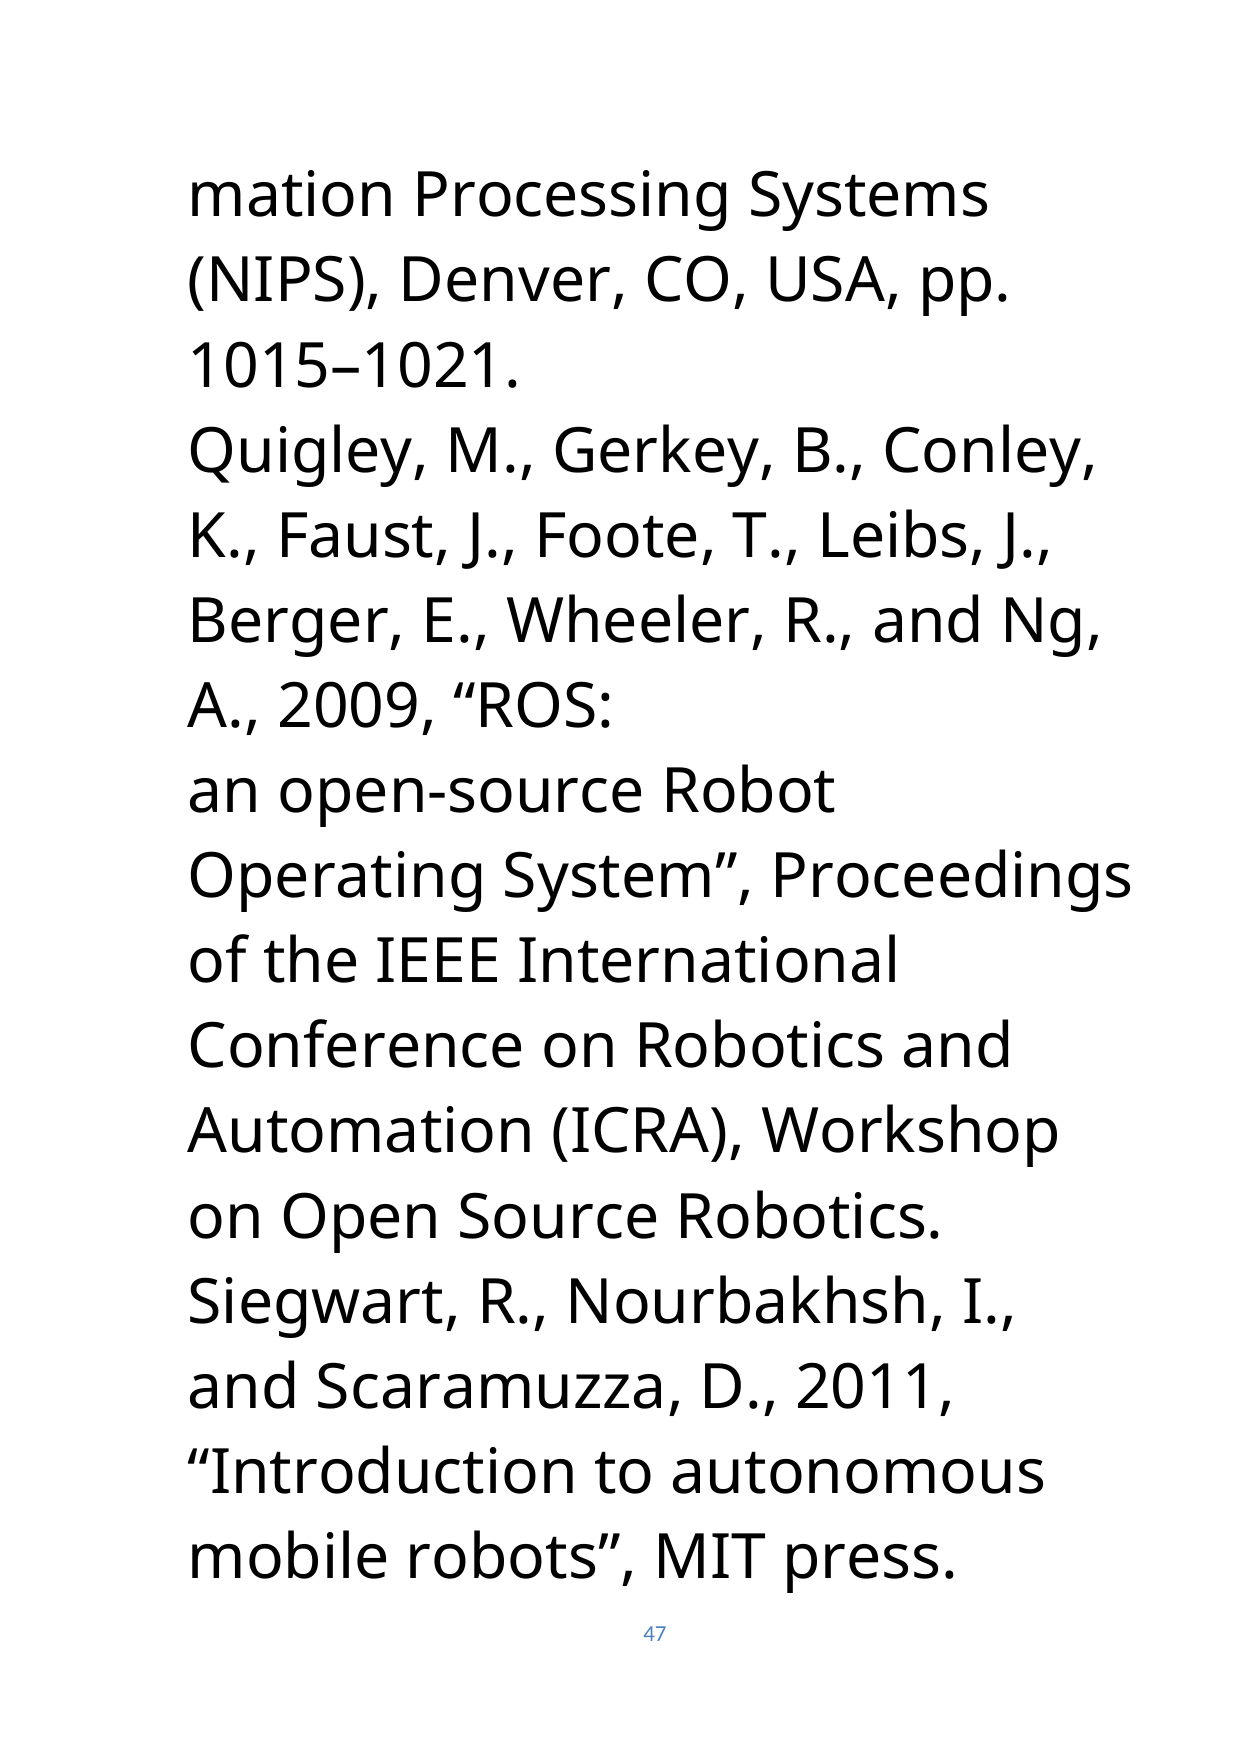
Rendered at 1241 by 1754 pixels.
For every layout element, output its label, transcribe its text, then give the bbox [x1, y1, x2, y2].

text Siegwart, R., Nourbakhsh, I., and Scaramuzza, D., 2011, “Introduction to autonomous mobile robots”, MIT press. [187, 1256, 1144, 1597]
text Quigley, M., Gerkey, B., Conley, K., Faust, J., Foote, T., Leibs, J., Berger, E., Wheeler, R., and Ng, A., 2009, “ROS: [187, 405, 1144, 746]
text mation Processing Systems (NIPS), Denver, CO, USA, pp. 1015–1021. [187, 150, 1144, 405]
text an open-source Robot Operating System”, Proceedings of the IEEE International Conference on Robotics and [187, 746, 1144, 1086]
text Automation (ICRA), Workshop on Open Source Robotics. [187, 1086, 1144, 1256]
